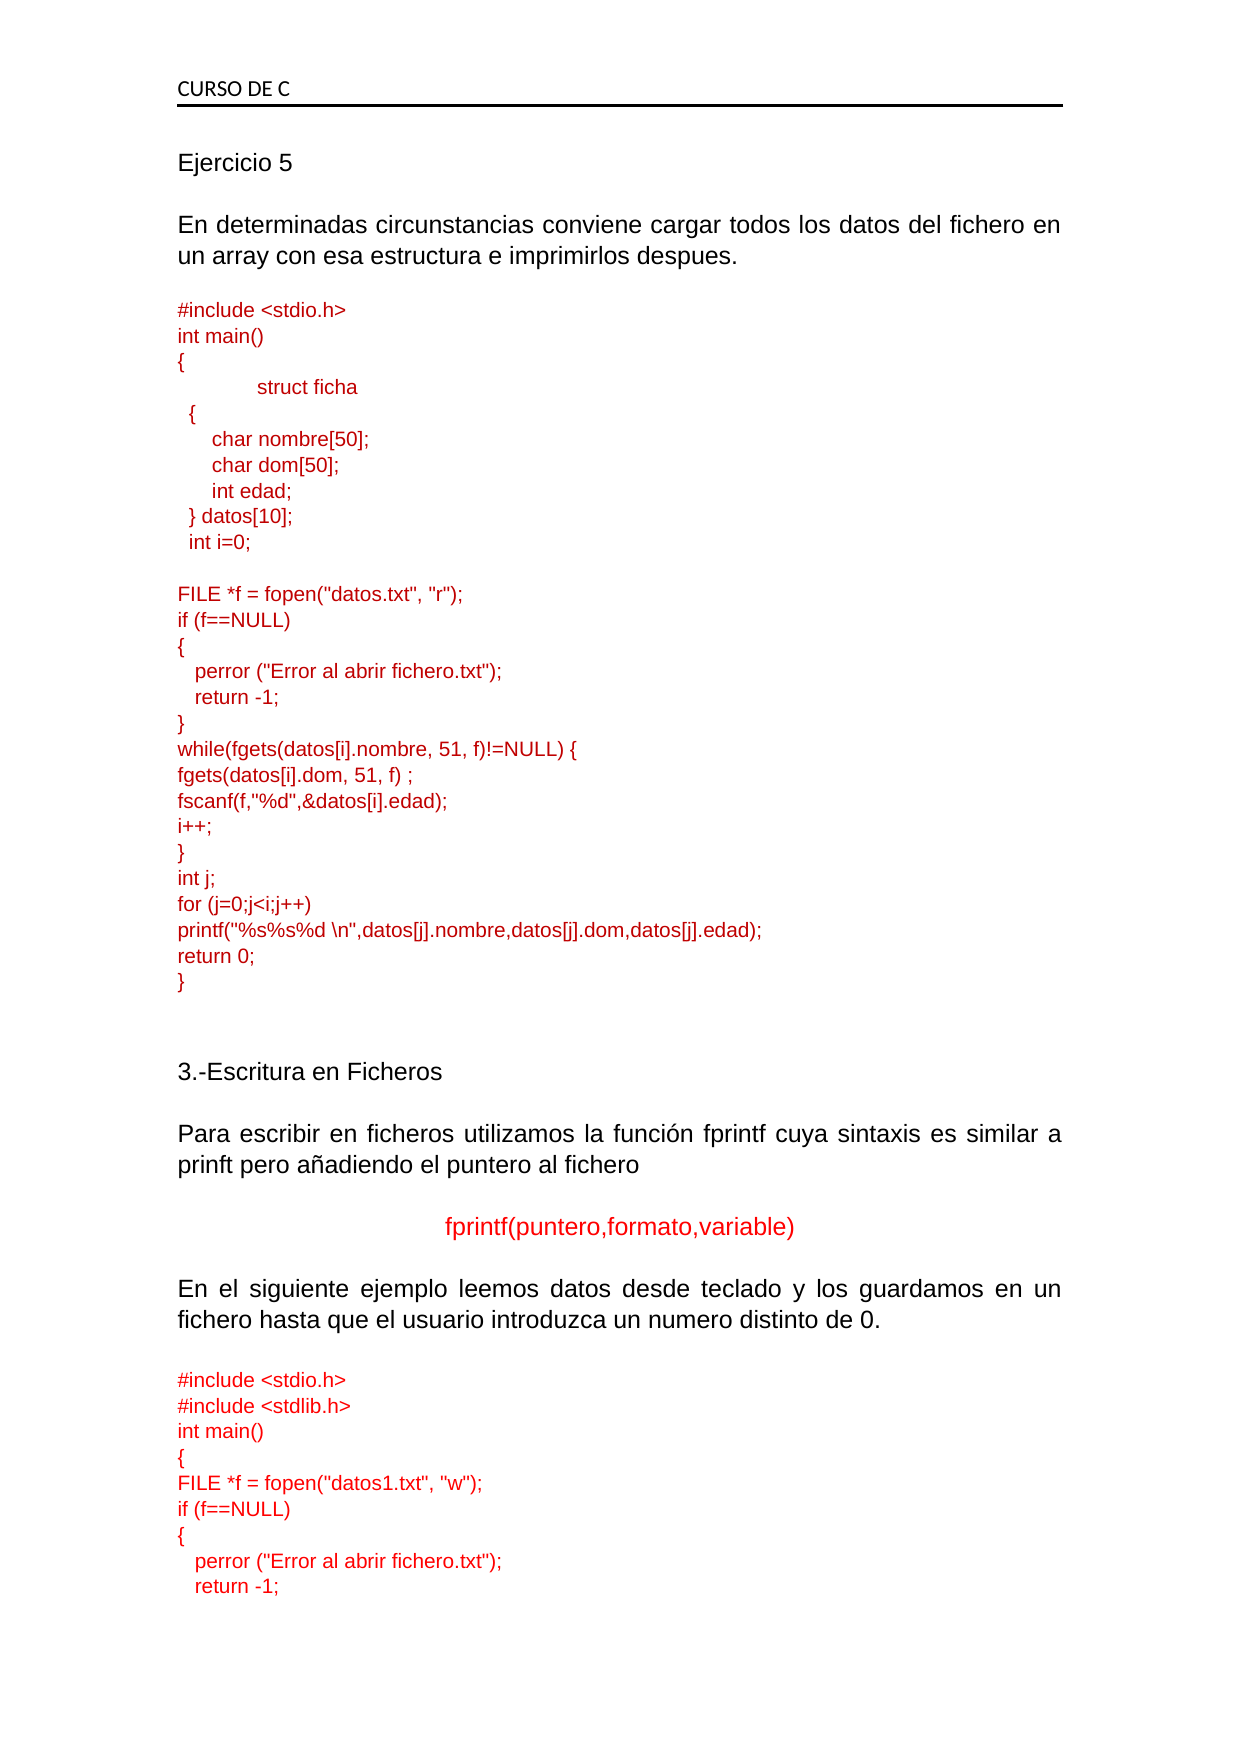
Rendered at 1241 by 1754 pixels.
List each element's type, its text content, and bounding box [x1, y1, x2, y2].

text En determinadas circunstancias conviene cargar todos los datos del fichero en un array con esa estructura e imprimirlos despues. [177, 210, 1063, 269]
text for (j=0;j<i;j++) [177, 892, 1063, 916]
text FILE *f = fopen("datos1.txt", "w"); [177, 1471, 1063, 1495]
text 3.-Escritura en Ficheros [177, 1057, 1063, 1086]
text if (f==NULL) [177, 608, 1063, 632]
text while(fgets(datos[i].nombre, 51, f)!=NULL) { [177, 737, 1063, 761]
text fscanf(f,"%d",&datos[i].edad); [177, 788, 1063, 812]
text struct ficha [177, 375, 1063, 399]
text #include <stdio.h> [177, 1368, 1063, 1392]
text { [177, 349, 1063, 373]
text int j; [177, 866, 1063, 890]
text } [177, 711, 1063, 735]
text return 0; [177, 943, 1063, 967]
text int edad; [177, 478, 1063, 502]
text return -1; [177, 1574, 1063, 1598]
text if (f==NULL) [177, 1497, 1063, 1521]
text #include <stdio.h> [177, 298, 1063, 322]
text En el siguiente ejemplo leemos datos desde teclado y los guardamos en un fichero hasta que el usuario introduzca un numero distinto de 0. [177, 1274, 1063, 1334]
text Ejercicio 5 [177, 148, 1063, 176]
text { [177, 401, 1063, 425]
text } [177, 840, 1063, 864]
text { [177, 633, 1063, 657]
text FILE *f = fopen("datos.txt", "r"); [177, 582, 1063, 606]
text fprintf(puntero,formato,variable) [177, 1212, 1063, 1241]
text int i=0; [177, 530, 1063, 554]
text fgets(datos[i].dom, 51, f) ; [177, 763, 1063, 787]
text int main() [177, 323, 1063, 347]
text i++; [177, 814, 1063, 838]
text { [177, 1445, 1063, 1469]
text Para escribir en ficheros utilizamos la función fprintf cuya sintaxis es similar a prinft pero añadiendo el puntero al fichero [177, 1119, 1063, 1179]
text perror ("Error al abrir fichero.txt"); [177, 659, 1063, 683]
text } [177, 969, 1063, 993]
text char nombre[50]; [177, 427, 1063, 451]
text perror ("Error al abrir fichero.txt"); [177, 1548, 1063, 1572]
text return -1; [177, 685, 1063, 709]
text char dom[50]; [177, 453, 1063, 477]
text #include <stdlib.h> [177, 1393, 1063, 1417]
text printf("%s%s%d \n",datos[j].nombre,datos[j].dom,datos[j].edad); [177, 918, 1063, 942]
text } datos[10]; [177, 504, 1063, 528]
text int main() [177, 1419, 1063, 1443]
text { [177, 1523, 1063, 1547]
